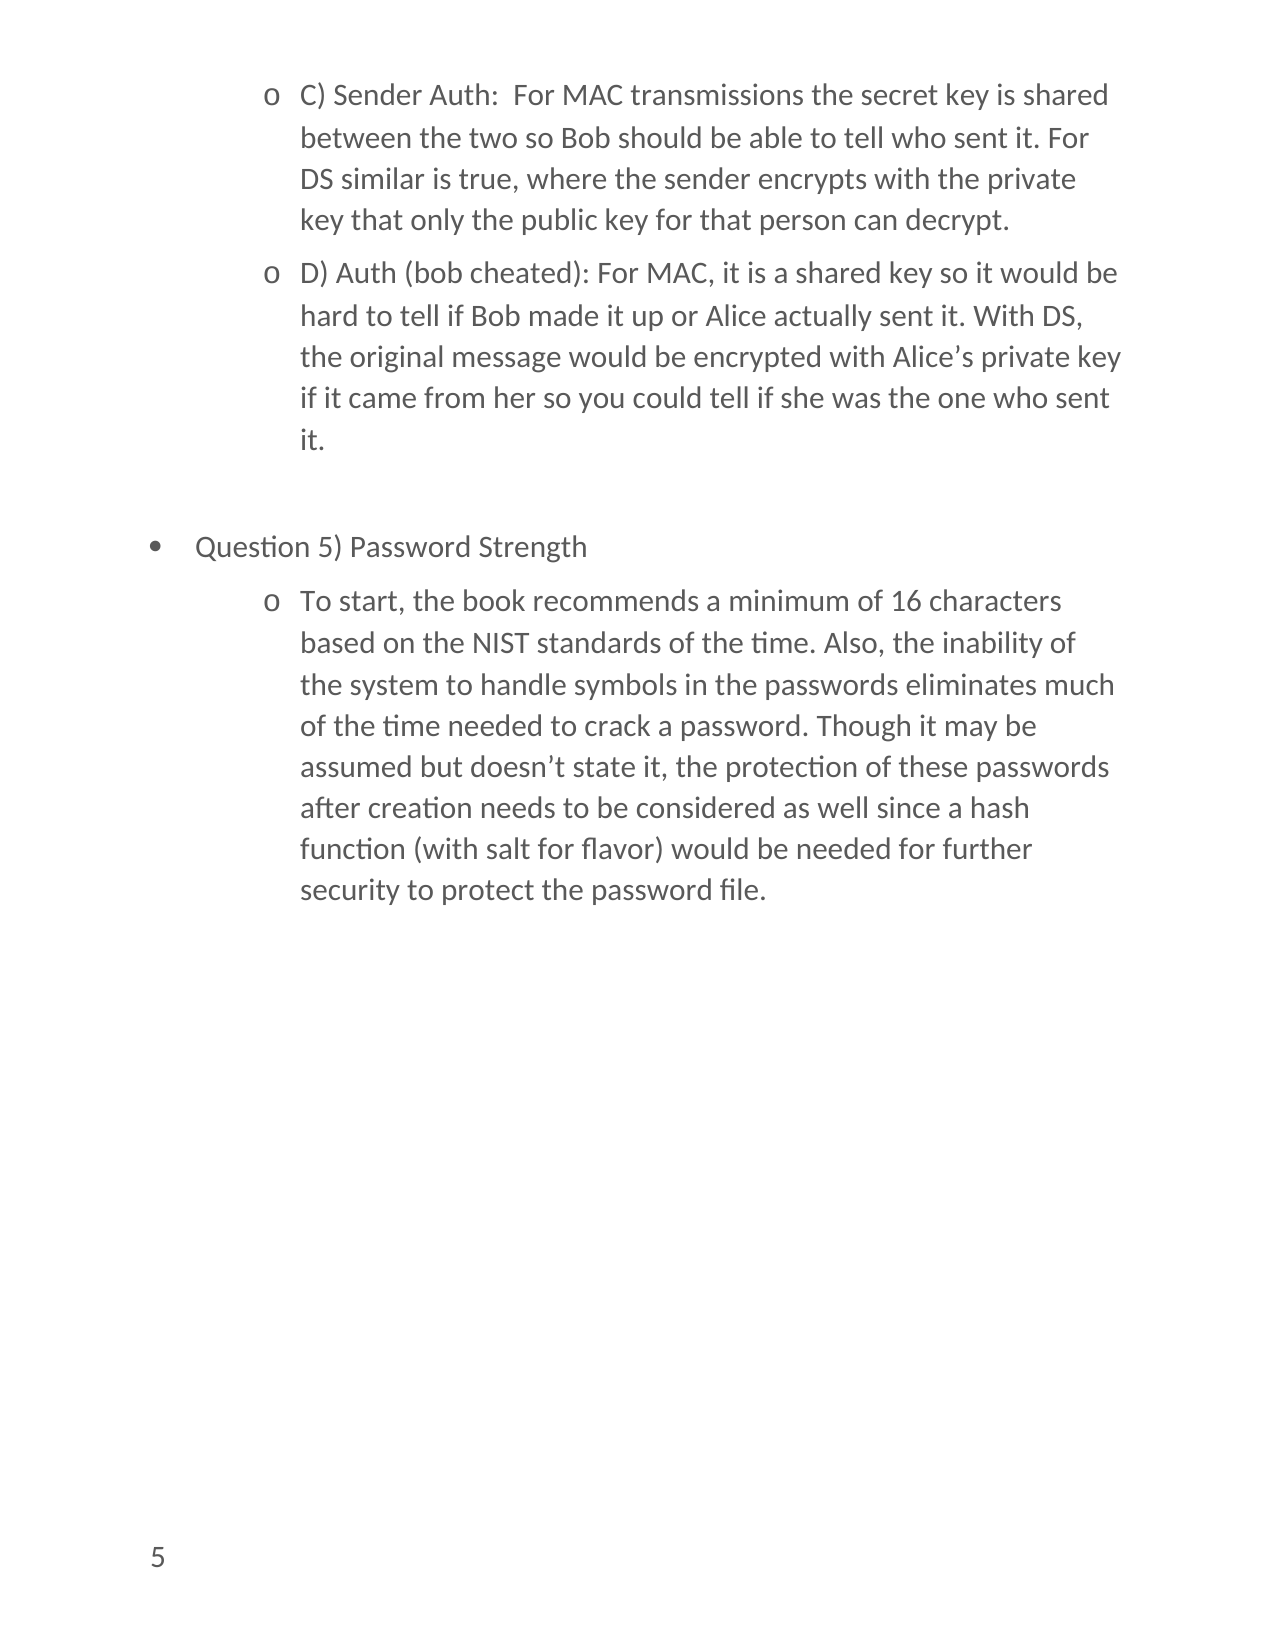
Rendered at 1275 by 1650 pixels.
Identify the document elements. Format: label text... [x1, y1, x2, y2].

list D) Auth (bob cheated): For MAC, it is a shared key so it would be hard to tell if Bob made it up or Alice actually sent it. With DS, the original message would be encrypted with Alice’s private key if it came from her so you could tell if she was the one who sent it. [262, 254, 1125, 458]
list C) Sender Auth: For MAC transmissions the secret key is shared between the two so Bob should be able to tell who sent it. For DS similar is true, where the sender encrypts with the private key that only the public key for that person can decrypt. [262, 75, 1125, 238]
list Question 5) Password Strength [150, 527, 1125, 565]
list To start, the book recommends a minimum of 16 characters based on the NIST standards of the time. Also, the inability of the system to handle symbols in the passwords eliminates much of the time needed to crack a password. Though it may be assumed but doesn’t state it, the protection of these passwords after creation needs to be considered as well since a hash function (with salt for flavor) would be needed for further security to protect the password file. [262, 581, 1125, 908]
